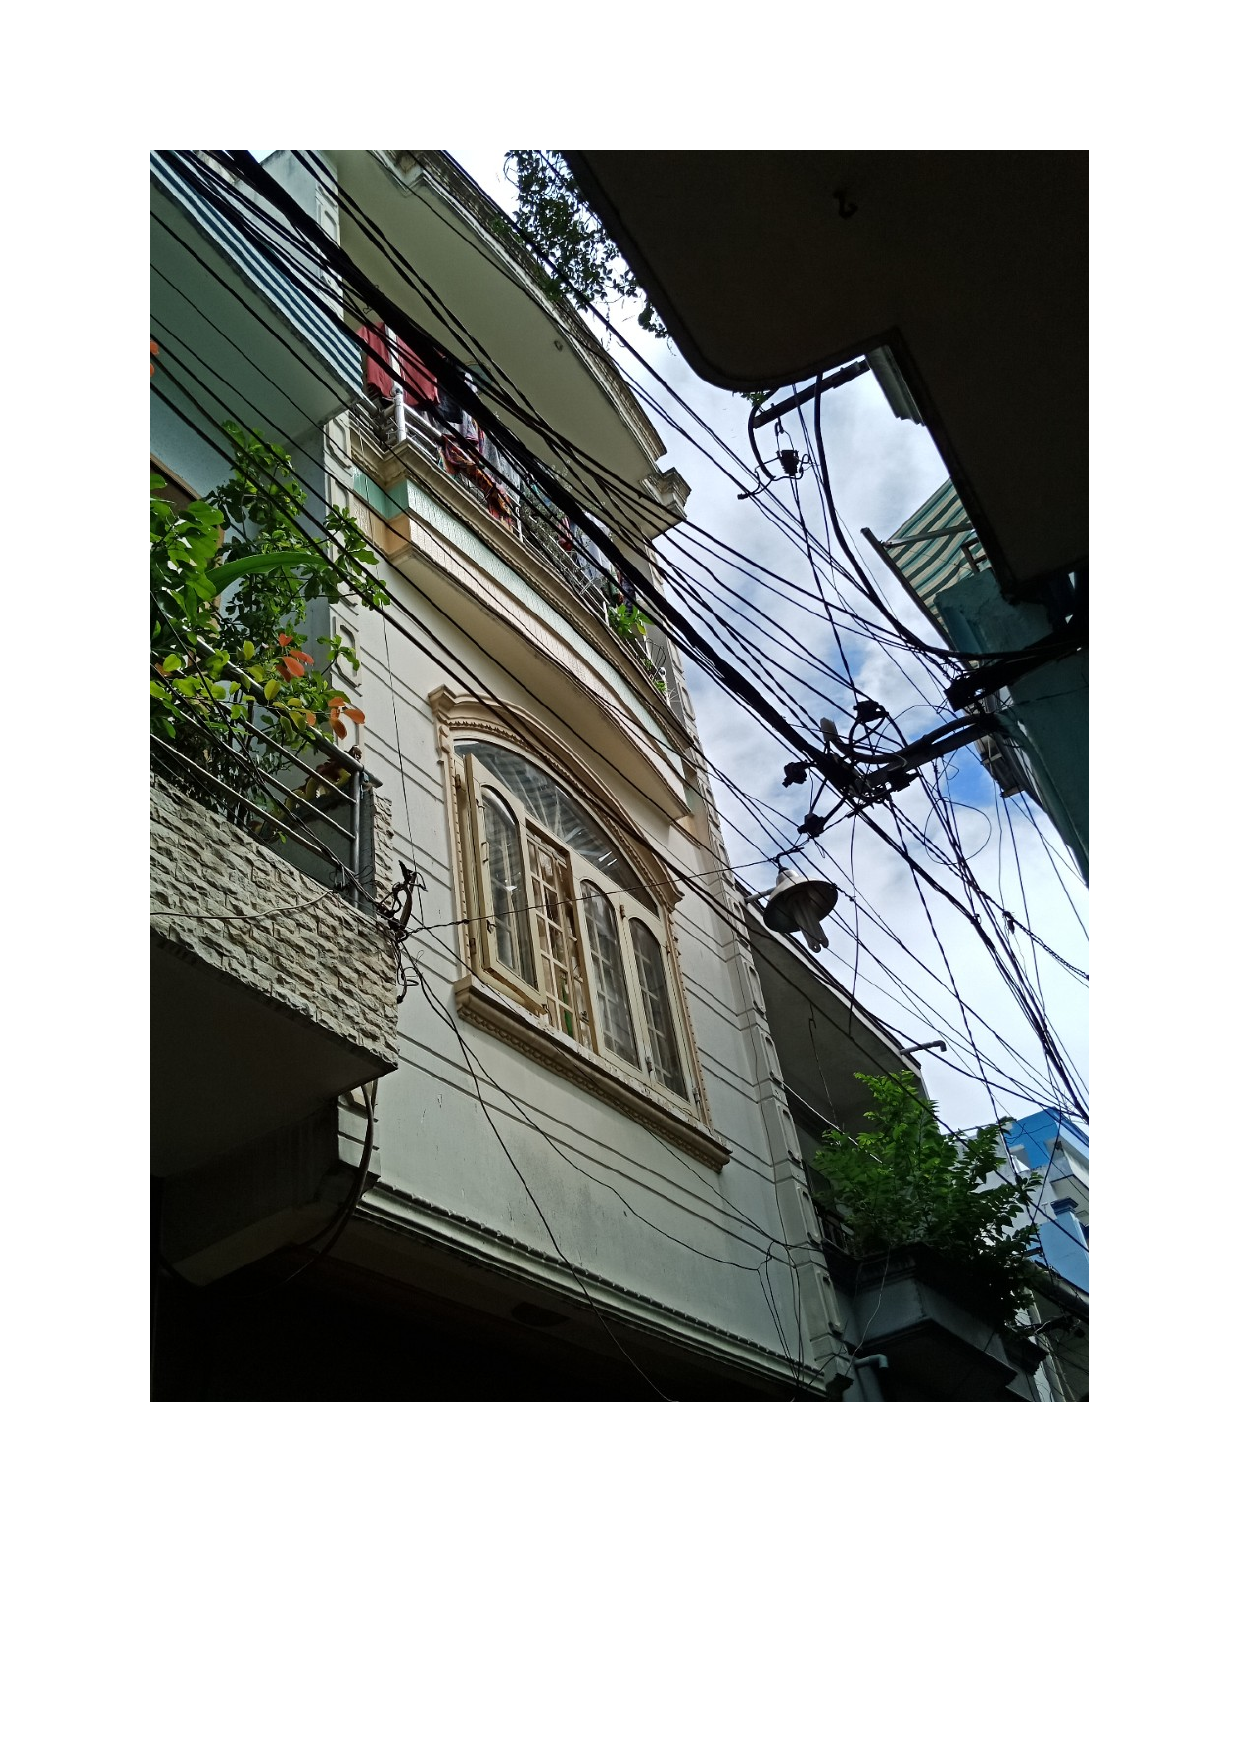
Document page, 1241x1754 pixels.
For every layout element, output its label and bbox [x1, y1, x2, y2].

picture [150, 150, 1089, 1402]
